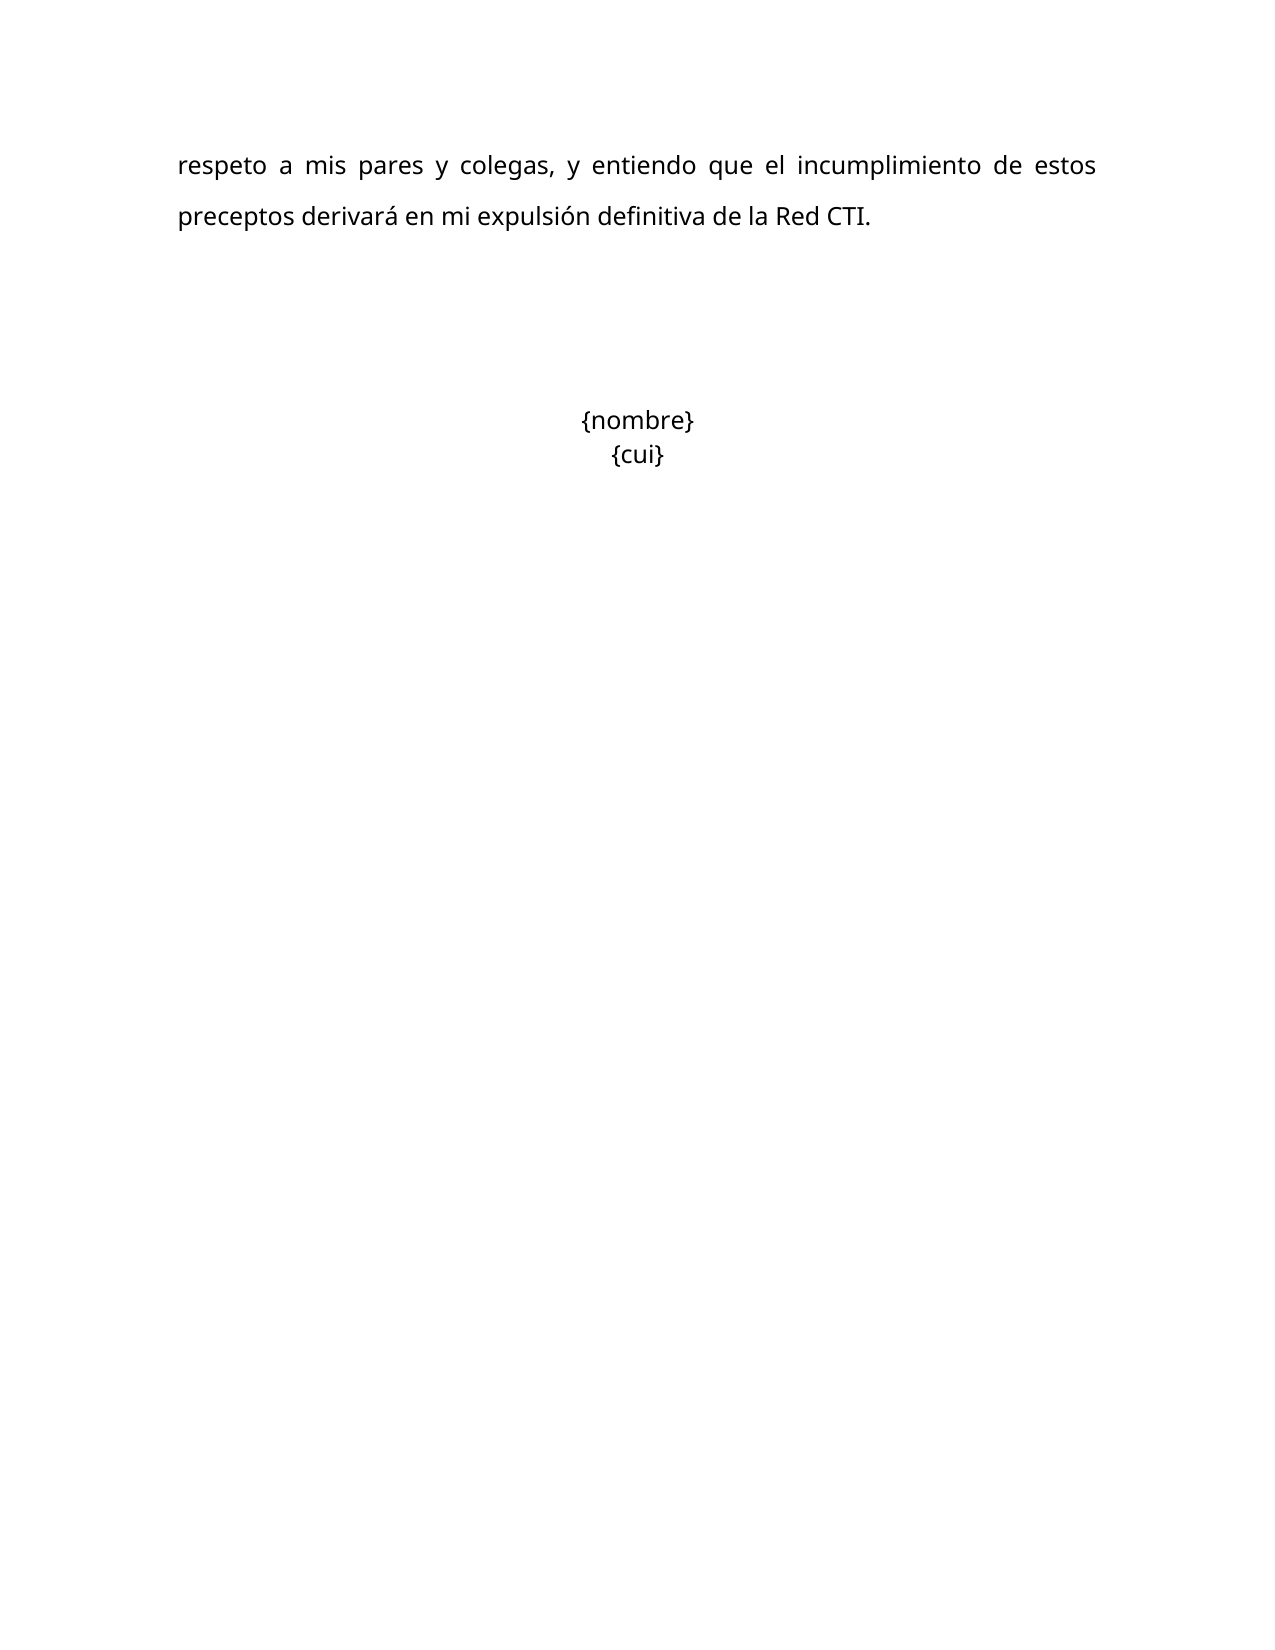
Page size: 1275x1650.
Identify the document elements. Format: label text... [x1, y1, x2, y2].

text {nombre} [177, 403, 1098, 437]
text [177, 148, 1098, 233]
text {cui} [177, 437, 1098, 471]
